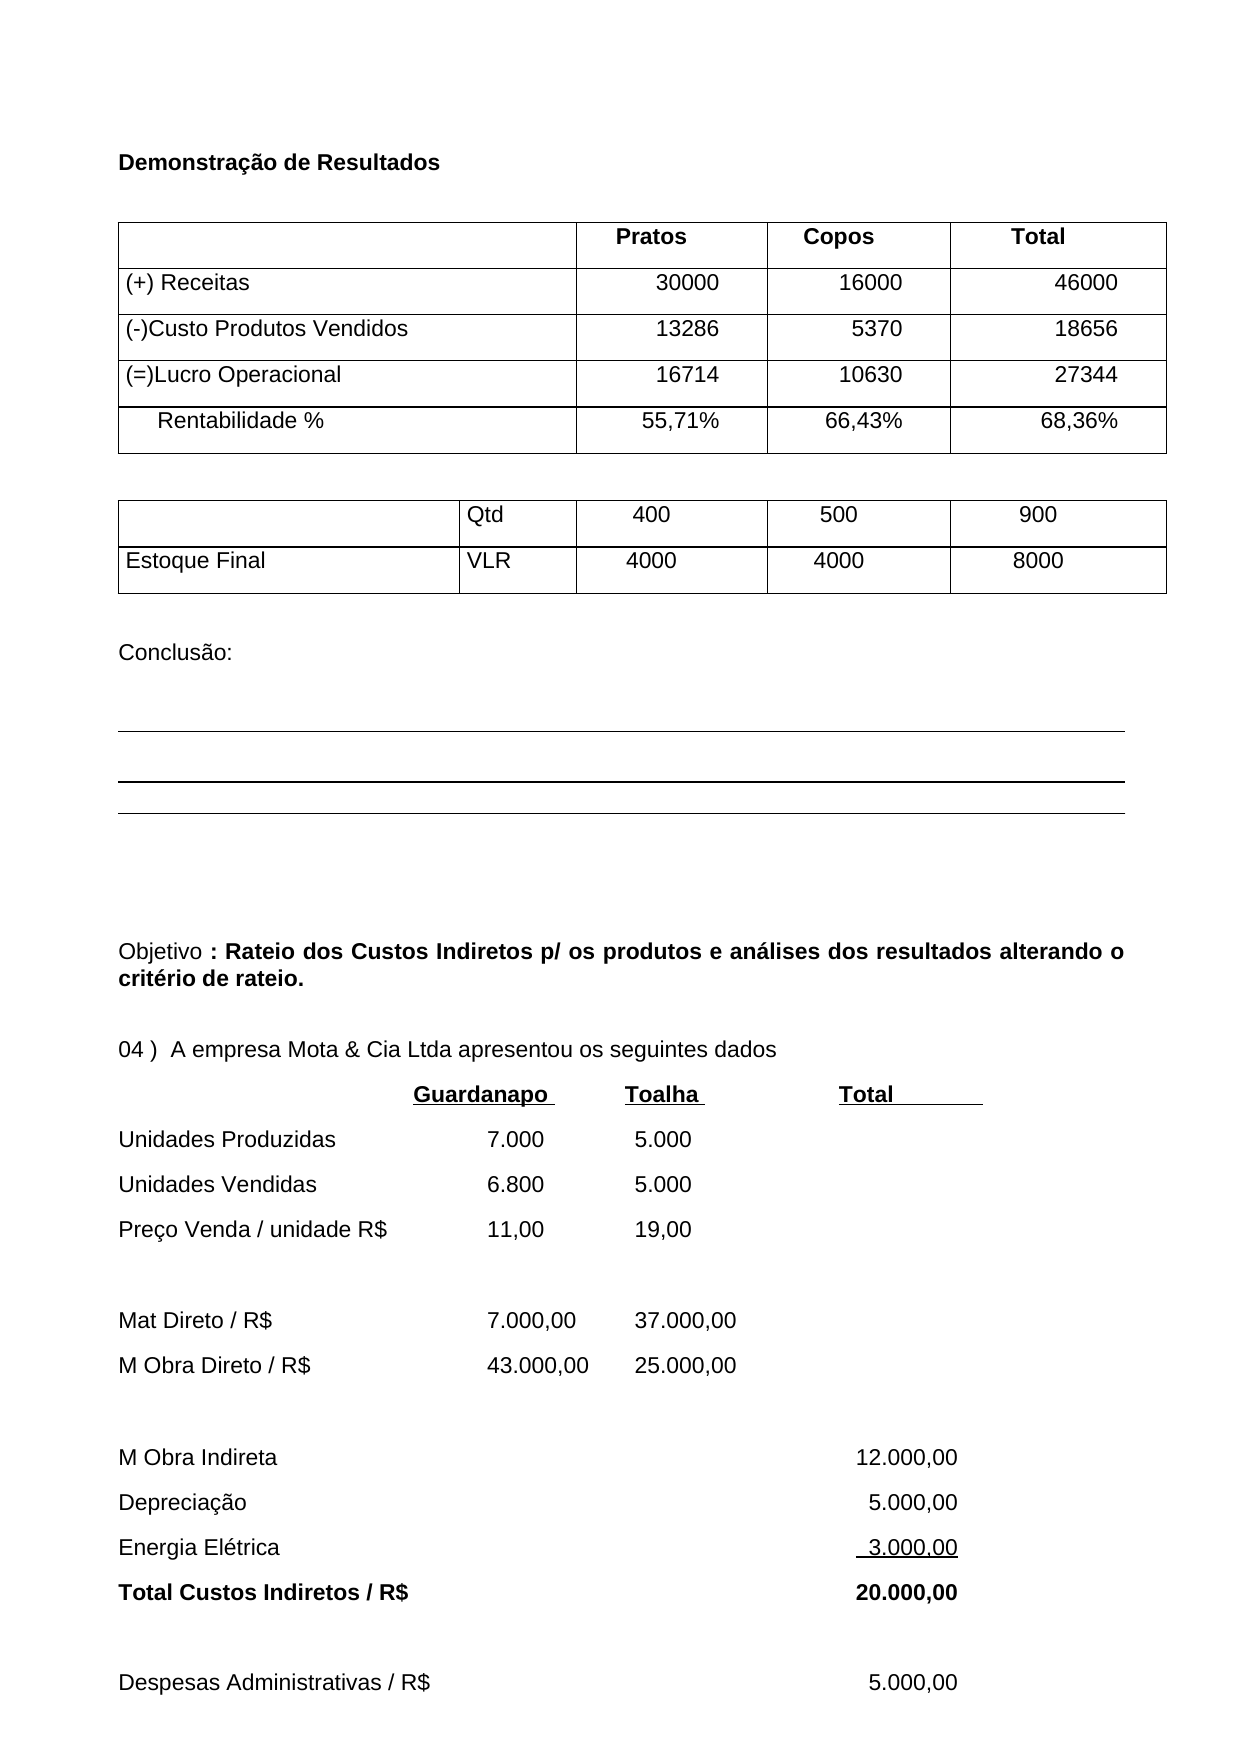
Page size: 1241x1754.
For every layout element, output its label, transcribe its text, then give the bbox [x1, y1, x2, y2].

text Guardanapo Toalha Total [118, 1081, 1125, 1107]
text Total Custos Indiretos / R$ 20.000,00 [118, 1579, 1125, 1605]
text Energia Elétrica 3.000,00 [118, 1534, 1125, 1560]
text Unidades Vendidas 6.800 5.000 [118, 1171, 1125, 1198]
table_cell 55,71% [577, 408, 767, 452]
text M Obra Indireta 12.000,00 [118, 1443, 1125, 1470]
table_cell 5370 [768, 315, 950, 360]
table_cell 13286 [577, 315, 767, 360]
table_cell 27344 [951, 361, 1166, 406]
text Objetivo : Rateio dos Custos Indiretos p/ os produtos e análises dos resultados alterando o critério de rateio. [118, 938, 1125, 991]
table_header [119, 223, 576, 268]
table_cell Estoque Final [119, 548, 459, 593]
table_cell 68,36% [951, 408, 1166, 452]
table_cell VLR [460, 548, 576, 593]
text Conclusão: [118, 639, 1125, 665]
table_cell 8000 [951, 548, 1166, 593]
table_cell (-)Custo Produtos Vendidos [119, 315, 576, 360]
table_header Pratos [577, 223, 767, 268]
table_header 900 [951, 501, 1166, 546]
table_header Copos [768, 223, 950, 268]
text Preço Venda / unidade R$ 11,00 19,00 [118, 1216, 1125, 1243]
table_cell 10630 [768, 361, 950, 406]
text 04 ) A empresa Mota & Cia Ltda apresentou os seguintes dados [118, 1036, 1125, 1062]
table_cell (=)Lucro Operacional [119, 361, 576, 406]
text Mat Direto / R$ 7.000,00 37.000,00 [118, 1307, 1125, 1333]
table_cell 46000 [951, 269, 1166, 314]
text Depreciação 5.000,00 [118, 1489, 1125, 1515]
table_cell 4000 [768, 548, 950, 593]
text M Obra Direto / R$ 43.000,00 25.000,00 [118, 1352, 1125, 1378]
table_header Total [951, 223, 1166, 268]
table_cell 66,43% [768, 408, 950, 452]
table_cell 16714 [577, 361, 767, 406]
table_cell 16000 [768, 269, 950, 314]
table_header 400 [577, 501, 767, 546]
text Unidades Produzidas 7.000 5.000 [118, 1126, 1125, 1152]
table_cell Rentabilidade % [119, 408, 576, 452]
table_cell 4000 [577, 548, 767, 593]
table_cell 18656 [951, 315, 1166, 360]
subtitle Demonstração de Resultados [118, 148, 1125, 175]
table_header Qtd [460, 501, 576, 546]
text Despesas Administrativas / R$ 5.000,00 [118, 1669, 1125, 1695]
table_cell (+) Receitas [119, 269, 576, 314]
table_cell 30000 [577, 269, 767, 314]
table_header 500 [768, 501, 950, 546]
table_header [119, 501, 459, 546]
